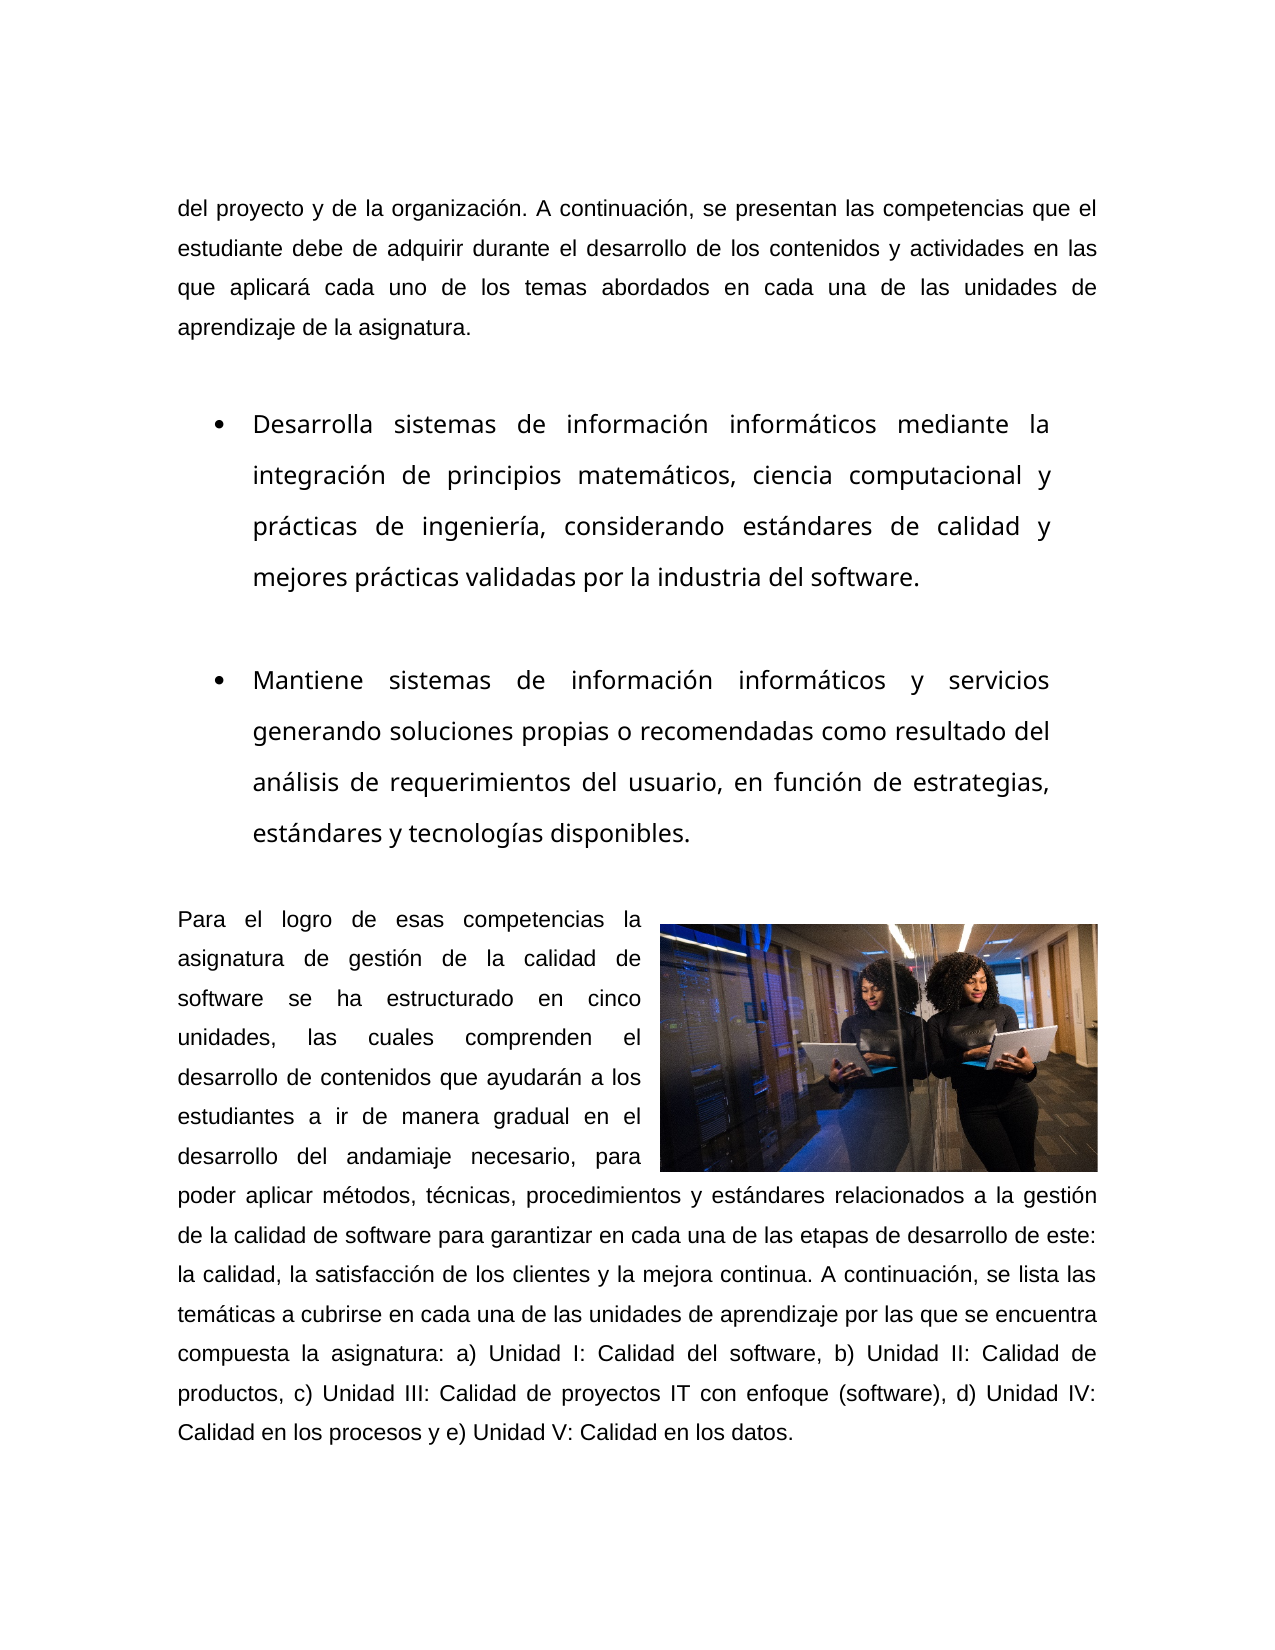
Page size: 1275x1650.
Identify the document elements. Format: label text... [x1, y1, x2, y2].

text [177, 195, 1098, 340]
text Para el logro de esas competencias la asignatura de gestión de la calidad de software se ha estructurado en cinco unidades, las cuales comprenden el desarrollo de contenidos que ayudarán a los estudiantes a ir de manera gradual en el desarrollo del andamiaje necesario, para poder aplicar métodos, técnicas, procedimientos y estándares relacionados a la gestión de la calidad de software para garantizar en cada una de las etapas de desarrollo de este: la calidad, la satisfacción de los clientes y la mejora continua. A continuación, se lista las temáticas a cubrirse en cada una de las unidades de aprendizaje por las que se encuentra compuesta la asignatura: a) Unidad I: Calidad del software, b) Unidad II: Calidad de productos, c) Unidad III: Calidad de proyectos IT con enfoque (software), d) Unidad IV: Calidad en los procesos y e) Unidad V: Calidad en los datos. [177, 906, 1098, 1446]
list Mantiene sistemas de información informáticos y servicios generando soluciones propias o recomendadas como resultado del análisis de requerimientos del usuario, en función de estrategias, estándares y tecnologías disponibles. [215, 662, 1050, 849]
list Desarrolla sistemas de información informáticos mediante la integración de principios matemáticos, ciencia computacional y prácticas de ingeniería, considerando estándares de calidad y mejores prácticas validadas por la industria del software. [215, 407, 1051, 594]
picture [660, 924, 1098, 1172]
